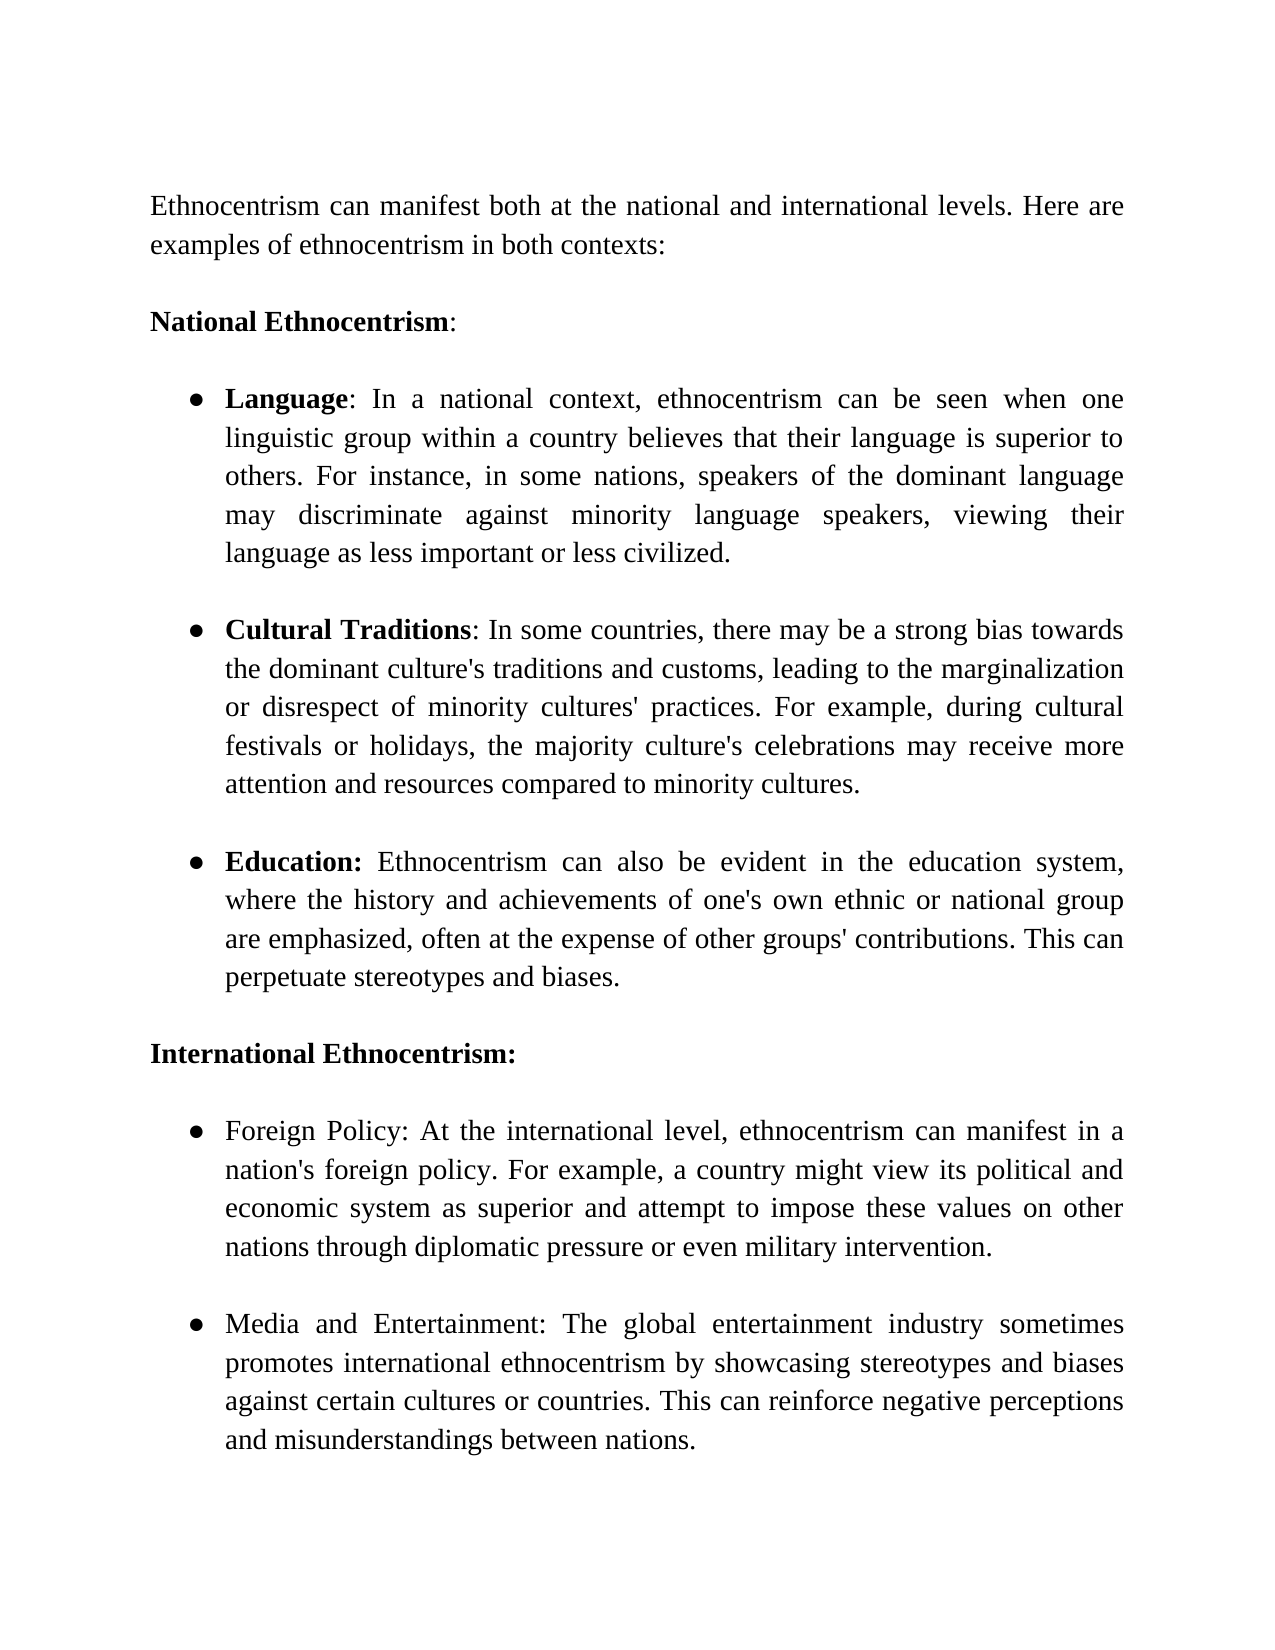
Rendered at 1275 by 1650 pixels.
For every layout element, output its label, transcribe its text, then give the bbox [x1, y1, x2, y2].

text National Ethnocentrism: [150, 304, 1125, 338]
list Education: Ethnocentrism can also be evident in the education system, where the history and achievements of one's own ethnic or national group are emphasized, often at the expense of other groups' contributions. This can perpetuate stereotypes and biases. [187, 844, 1125, 993]
list Cultural Traditions: In some countries, there may be a strong bias towards the dominant culture's traditions and customs, leading to the marginalization or disrespect of minority cultures' practices. For example, during cultural festivals or holidays, the majority culture's celebrations may receive more attention and resources compared to minority cultures. [187, 612, 1125, 800]
list Foreign Policy: At the international level, ethnocentrism can manifest in a nation's foreign policy. For example, a country might view its political and economic system as superior and attempt to impose these values on other nations through diplomatic pressure or even military intervention. [187, 1113, 1125, 1263]
text International Ethnocentrism: [150, 1036, 1125, 1070]
text Ethnocentrism can manifest both at the national and international levels. Here are examples of ethnocentrism in both contexts: [150, 188, 1125, 261]
list Language: In a national context, ethnocentrism can be seen when one linguistic group within a country believes that their language is superior to others. For instance, in some nations, speakers of the dominant language may discriminate against minority language speakers, viewing their language as less important or less civilized. [187, 381, 1125, 569]
list Media and Entertainment: The global entertainment industry sometimes promotes international ethnocentrism by showcasing stereotypes and biases against certain cultures or countries. This can reinforce negative perceptions and misunderstandings between nations. [187, 1306, 1125, 1455]
